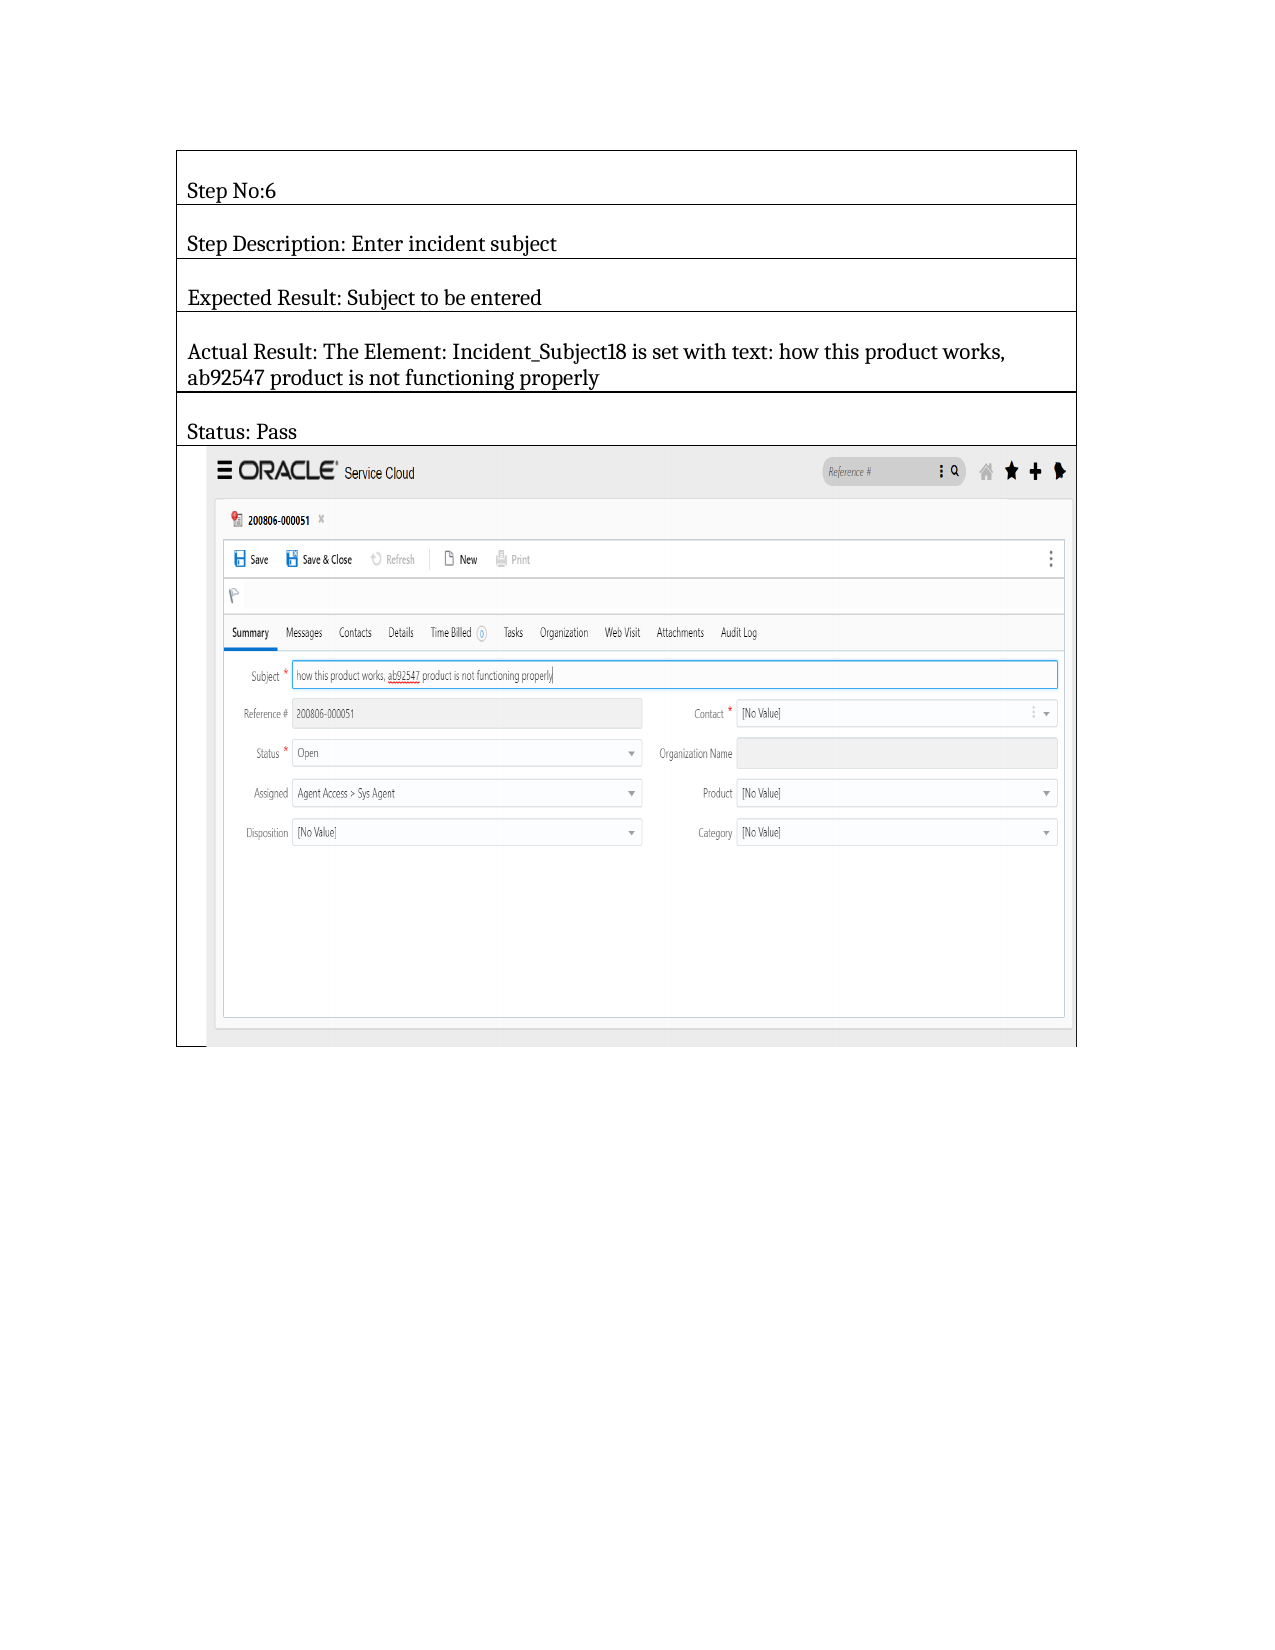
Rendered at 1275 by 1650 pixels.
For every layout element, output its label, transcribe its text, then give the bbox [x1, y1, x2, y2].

table_cell Status: Pass [177, 393, 1076, 445]
table_header Step No:6 [177, 151, 1076, 204]
picture [206, 446, 1077, 1047]
table_cell Actual Result: The Element: Incident_Subject18 is set with text: how this product works, ab92547 product is not functioning properly [177, 312, 1076, 391]
table_cell [177, 446, 206, 1046]
table_cell Step Description: Enter incident subject [177, 205, 1076, 257]
table_cell Expected Result: Subject to be entered [177, 259, 1076, 311]
